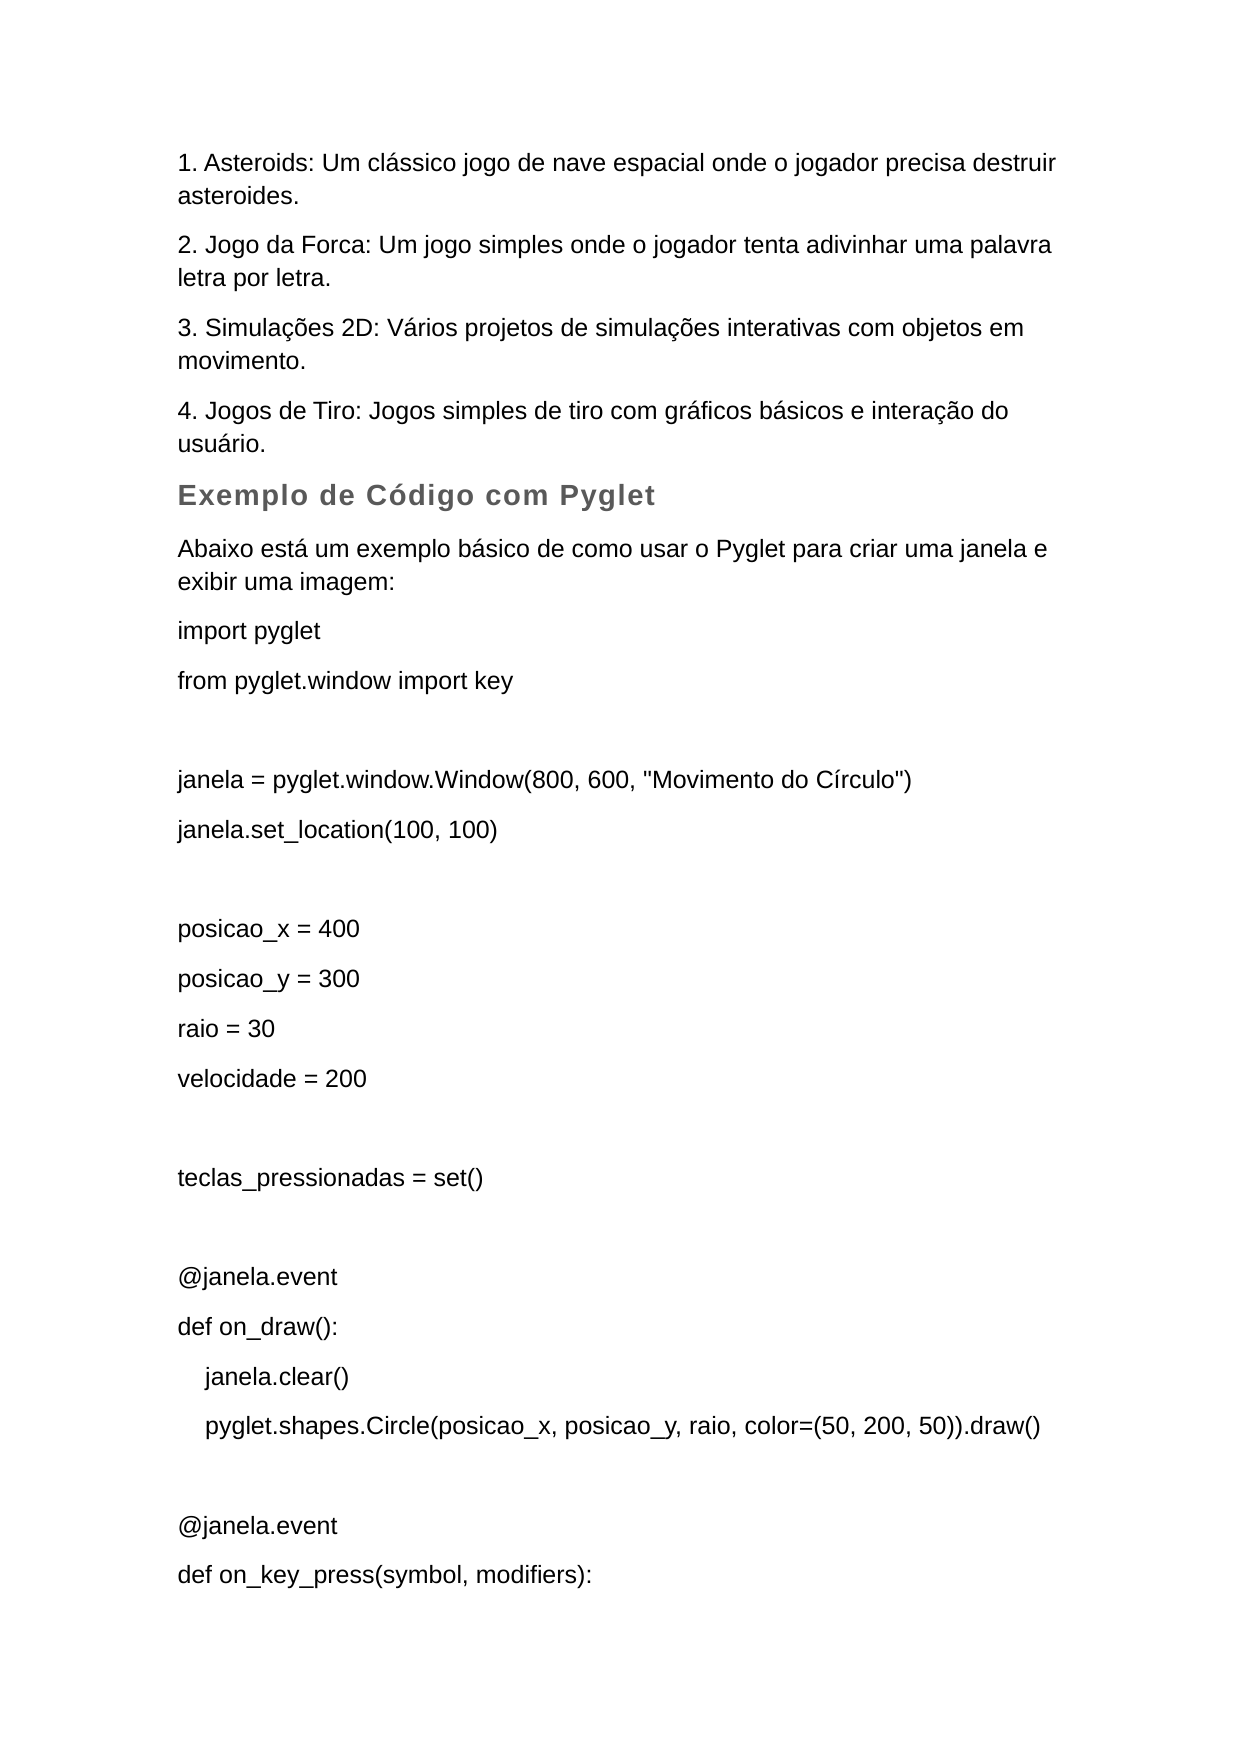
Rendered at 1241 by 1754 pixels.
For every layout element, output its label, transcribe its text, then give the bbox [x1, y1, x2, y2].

text teclas_pressionadas = set() [177, 1163, 1063, 1192]
text from pyglet.window import key [177, 666, 1063, 695]
text 4. Jogos de Tiro: Jogos simples de tiro com gráficos básicos e interação do usuário. [177, 396, 1063, 457]
text @janela.event [177, 1262, 1063, 1291]
text def on_draw(): [177, 1312, 1063, 1341]
text import pyglet [177, 616, 1063, 645]
text 3. Simulações 2D: Vários projetos de simulações interativas com objetos em movimento. [177, 313, 1063, 375]
text velocidade = 200 [177, 1063, 1063, 1092]
subtitle Exemplo de Código com Pyglet [177, 478, 1063, 512]
text pyglet.shapes.Circle(posicao_x, posicao_y, raio, color=(50, 200, 50)).draw() [177, 1411, 1063, 1440]
text janela.clear() [177, 1362, 1063, 1390]
text def on_key_press(symbol, modifiers): [177, 1560, 1063, 1589]
text janela.set_location(100, 100) [177, 815, 1063, 844]
text posicao_x = 400 [177, 914, 1063, 943]
text 2. Jogo da Forca: Um jogo simples onde o jogador tenta adivinhar uma palavra letra por letra. [177, 230, 1063, 292]
text posicao_y = 300 [177, 964, 1063, 993]
text raio = 30 [177, 1014, 1063, 1043]
text Abaixo está um exemplo básico de como usar o Pyglet para criar uma janela e exibir uma imagem: [177, 534, 1063, 595]
text janela = pyglet.window.Window(800, 600, "Movimento do Círculo") [177, 765, 1063, 794]
text 1. Asteroids: Um clássico jogo de nave espacial onde o jogador precisa destruir asteroides. [177, 148, 1063, 209]
text @janela.event [177, 1511, 1063, 1539]
